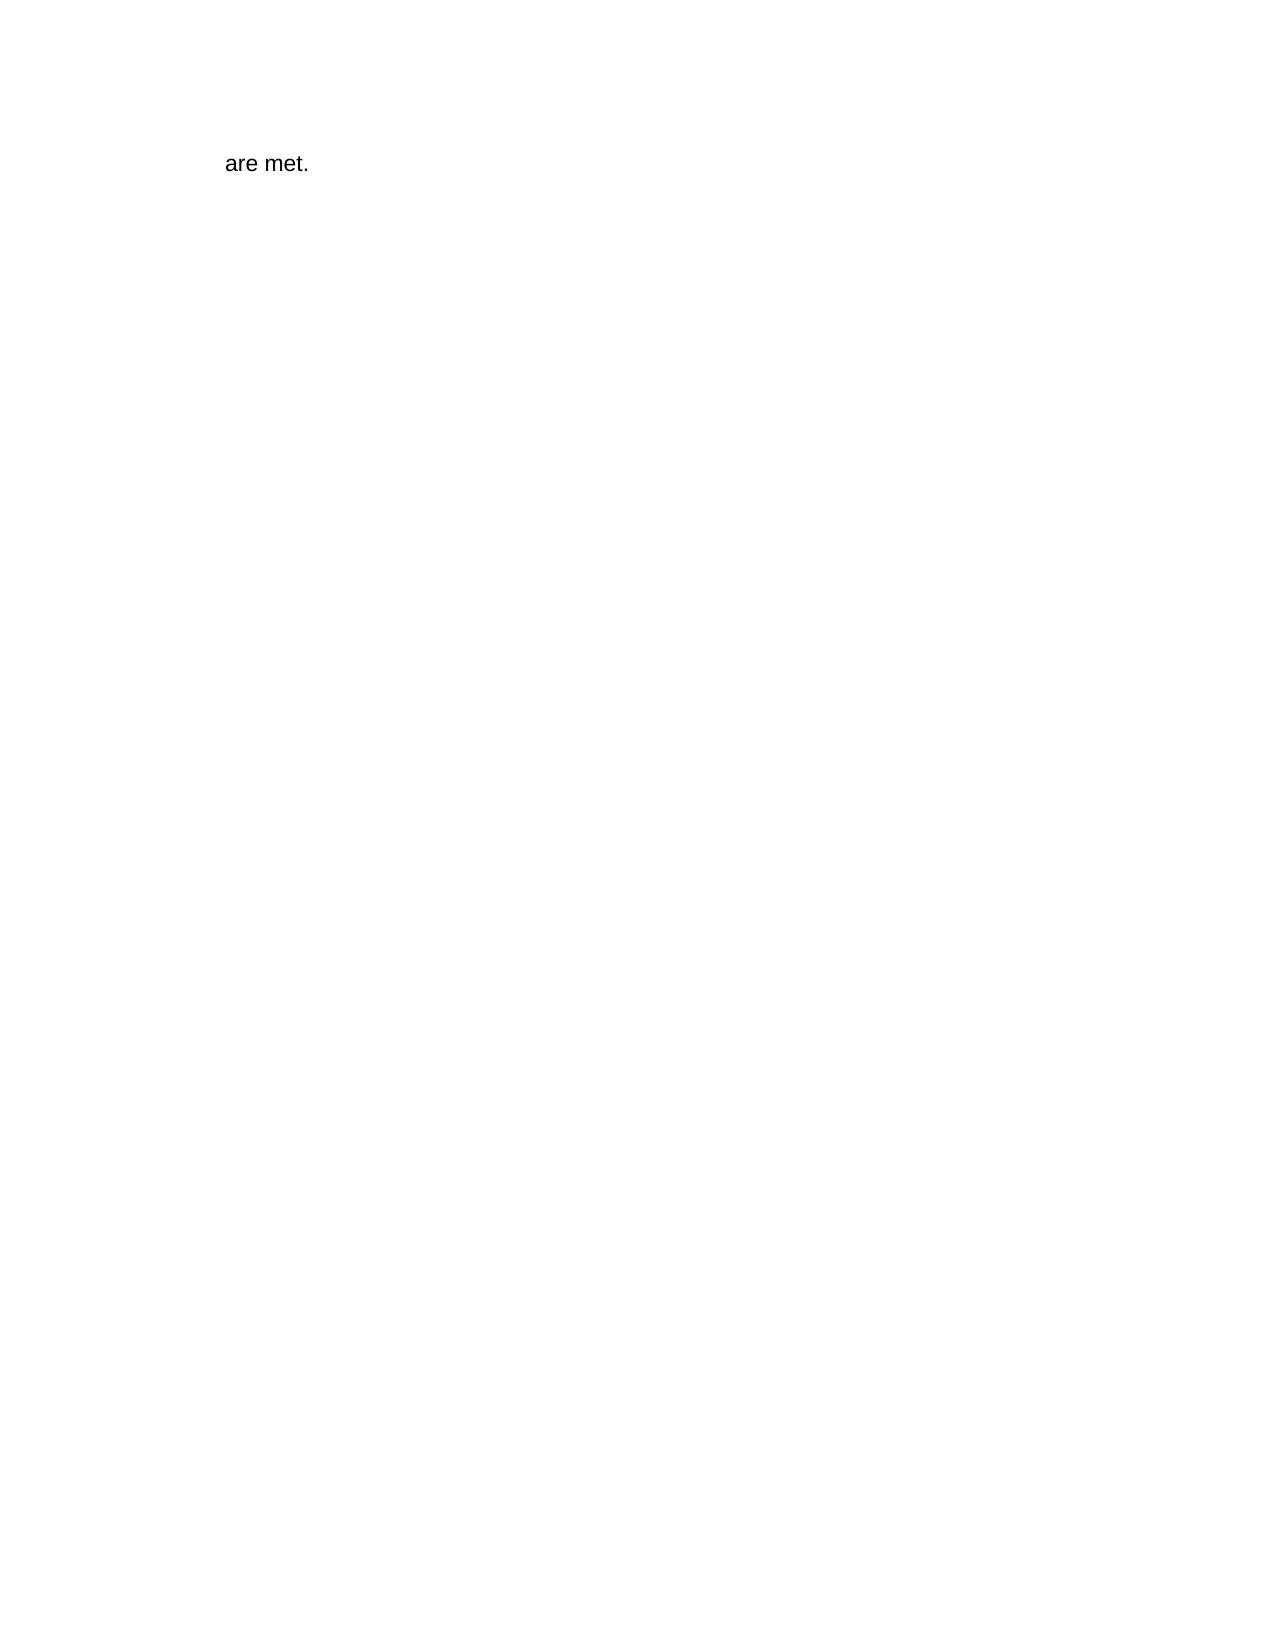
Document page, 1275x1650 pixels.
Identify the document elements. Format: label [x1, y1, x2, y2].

list [187, 150, 1125, 207]
